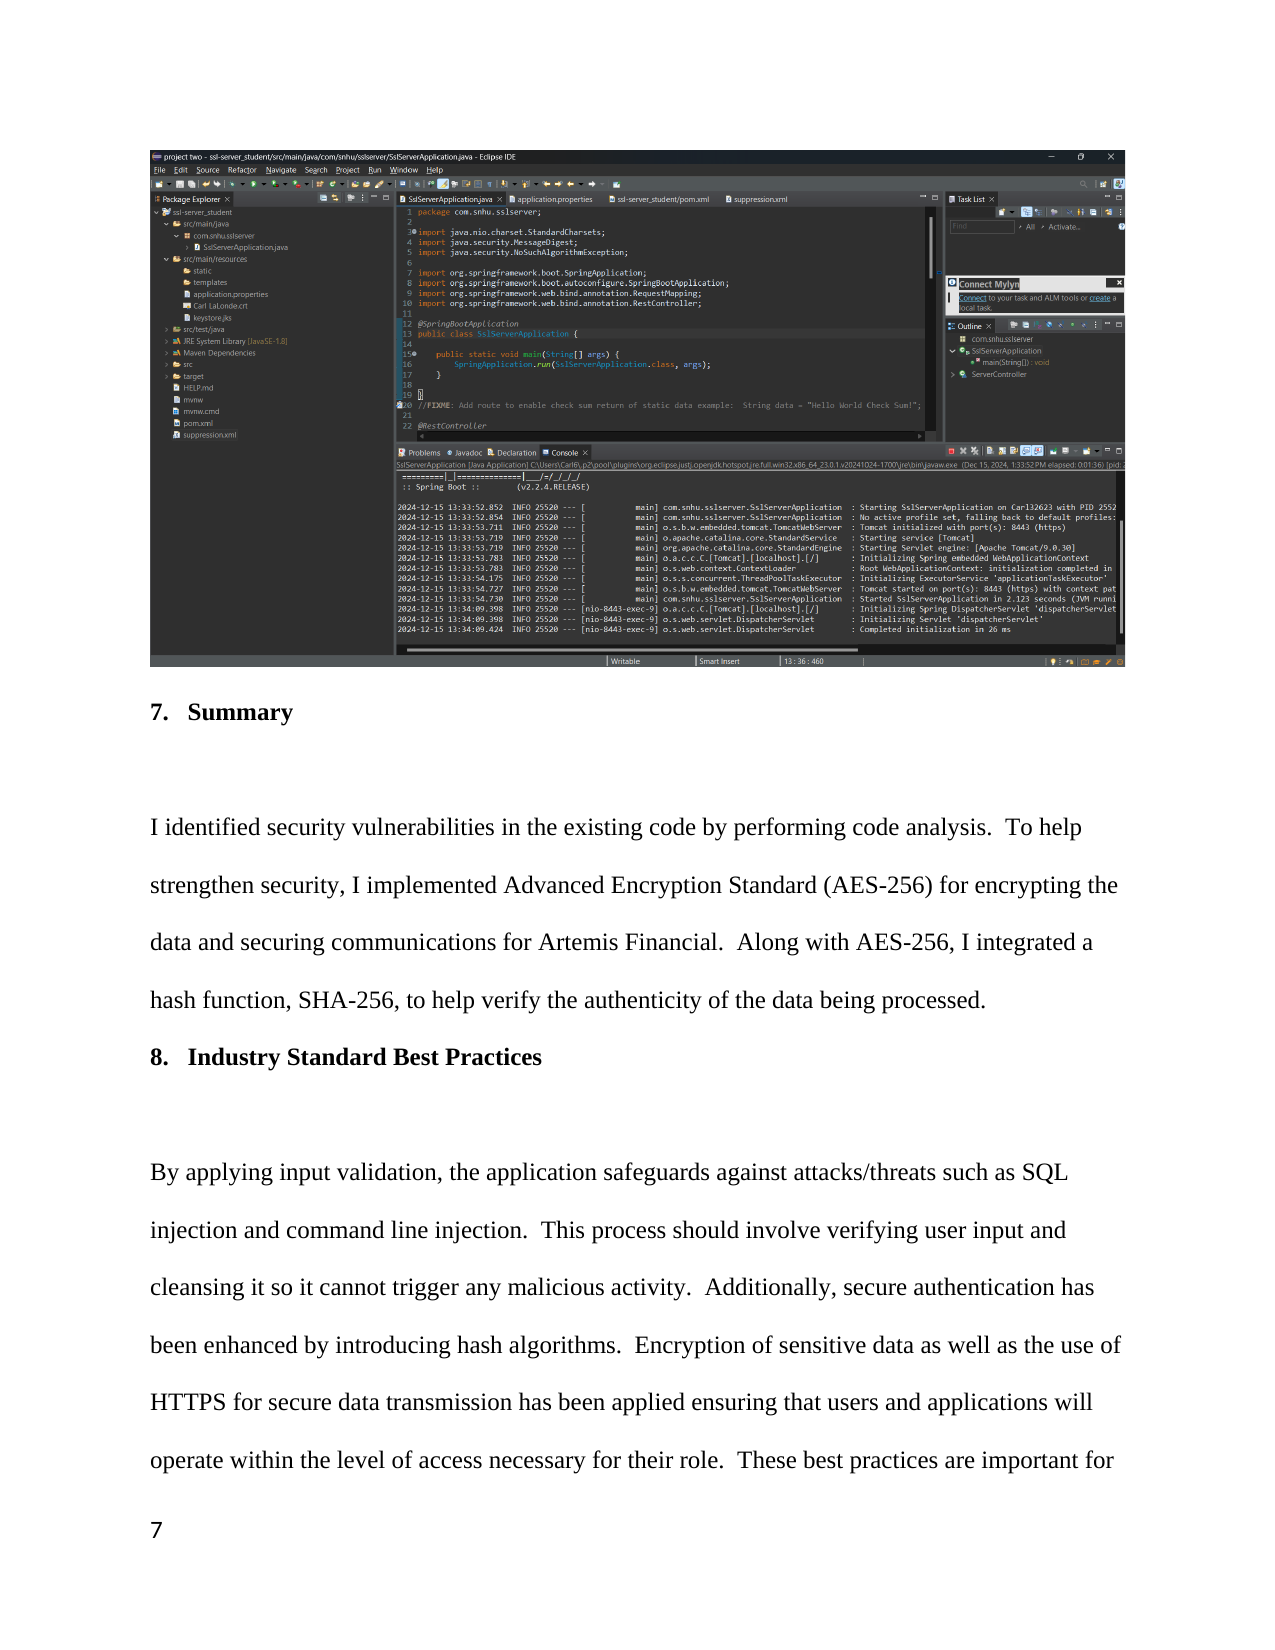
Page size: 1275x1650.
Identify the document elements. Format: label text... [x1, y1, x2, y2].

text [150, 1157, 1125, 1474]
subtitle Industry Standard Best Practices [150, 1042, 1125, 1071]
subtitle Summary [150, 697, 1125, 726]
picture [150, 150, 1125, 667]
text I identified security vulnerabilities in the existing code by performing code analysis. To help strengthen security, I implemented Advanced Encryption Standard (AES-256) for encrypting the data and securing communications for Artemis Financial. Along with AES-256, I integrated a hash function, SHA-256, to help verify the authenticity of the data being processed. [150, 812, 1125, 1014]
